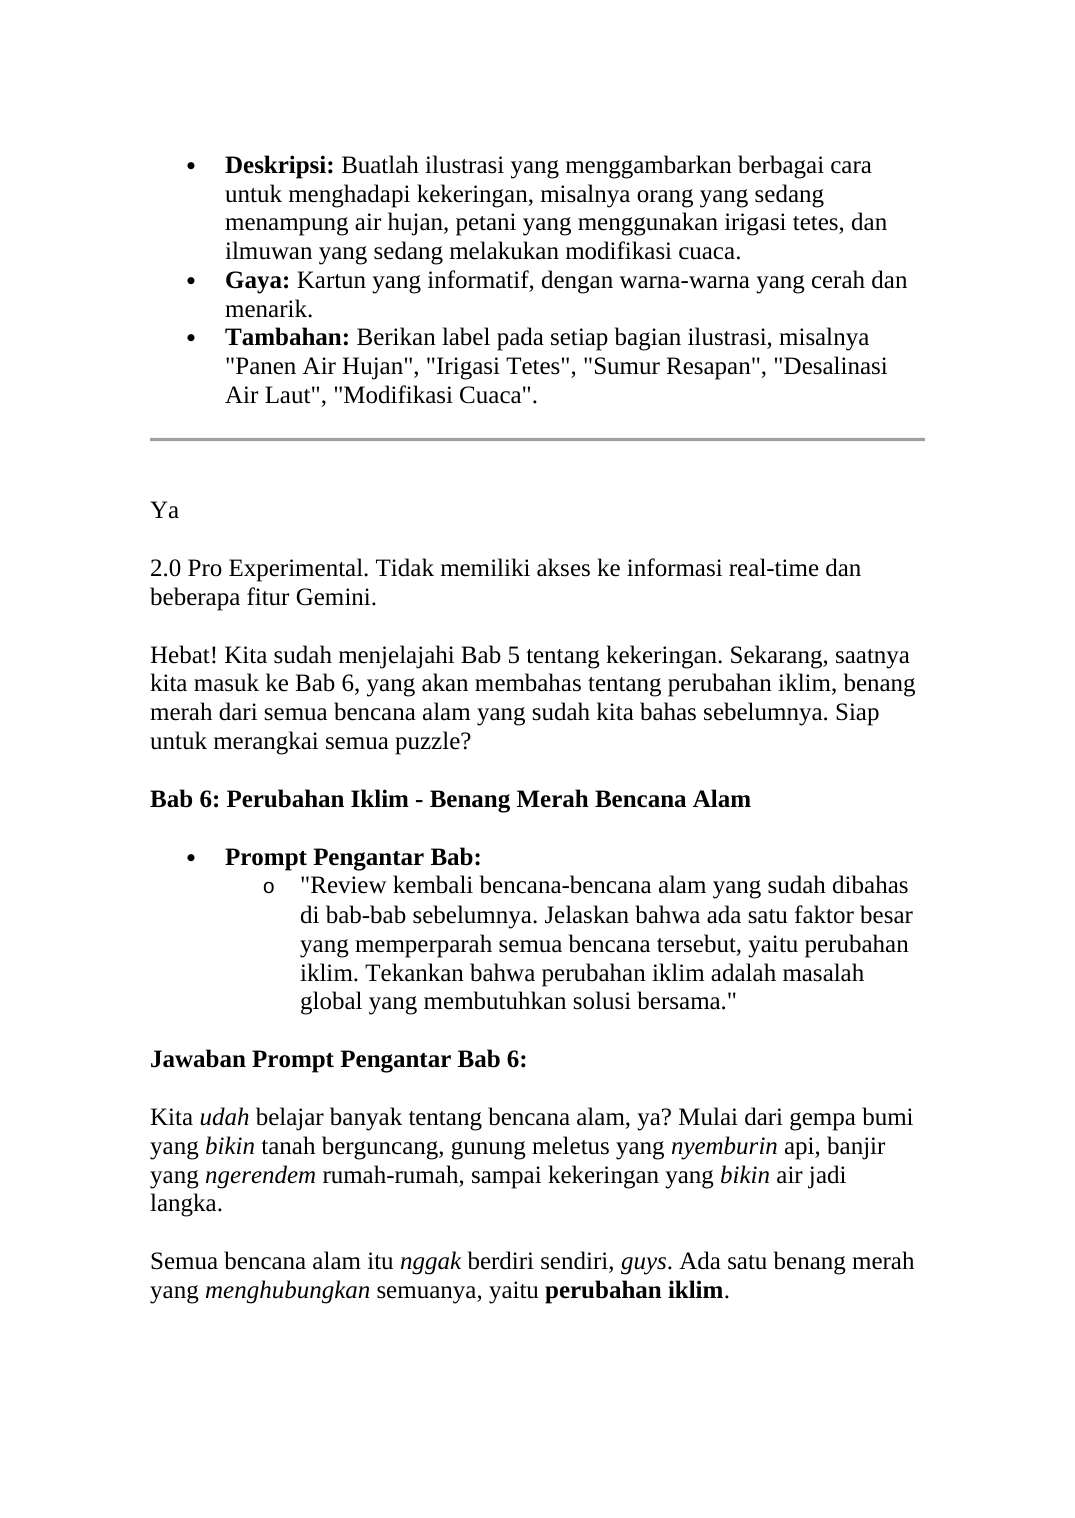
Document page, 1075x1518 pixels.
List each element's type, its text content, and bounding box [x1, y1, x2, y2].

text Bab 6: Perubahan Iklim - Benang Merah Bencana Alam [150, 784, 925, 813]
text Ya [150, 495, 925, 524]
list Deskripsi: Buatlah ilustrasi yang menggambarkan berbagai cara untuk menghadapi kekeringan, misalnya orang yang sedang menampung air hujan, petani yang menggunakan irigasi tetes, dan ilmuwan yang sedang melakukan modifikasi cuaca. [187, 150, 925, 265]
text Hebat! Kita sudah menjelajahi Bab 5 tentang kekeringan. Sekarang, saatnya kita masuk ke Bab 6, yang akan membahas tentang perubahan iklim, benang merah dari semua bencana alam yang sudah kita bahas sebelumnya. Siap untuk merangkai semua puzzle? [150, 640, 925, 755]
text Semua bencana alam itu nggak berdiri sendiri, guys. Ada satu benang merah yang menghubungkan semuanya, yaitu perubahan iklim. [150, 1246, 925, 1304]
text Jawaban Prompt Pengantar Bab 6: [150, 1044, 925, 1073]
list Prompt Pengantar Bab: [187, 842, 925, 871]
text Kita udah belajar banyak tentang bencana alam, ya? Mulai dari gempa bumi yang bikin tanah berguncang, gunung meletus yang nyemburin api, banjir yang ngerendem rumah-rumah, sampai kekeringan yang bikin air jadi langka. [150, 1102, 925, 1217]
text 2.0 Pro Experimental. Tidak memiliki akses ke informasi real-time dan beberapa fitur Gemini. [150, 553, 925, 611]
list Gaya: Kartun yang informatif, dengan warna-warna yang cerah dan menarik. [187, 265, 925, 322]
list Tambahan: Berikan label pada setiap bagian ilustrasi, misalnya "Panen Air Hujan", "Irigasi Tetes", "Sumur Resapan", "Desalinasi Air Laut", "Modifikasi Cuaca". [187, 322, 925, 409]
list "Review kembali bencana-bencana alam yang sudah dibahas di bab-bab sebelumnya. Jelaskan bahwa ada satu faktor besar yang memperparah semua bencana tersebut, yaitu perubahan iklim. Tekankan bahwa perubahan iklim adalah masalah global yang membutuhkan solusi bersama." [262, 871, 925, 1015]
